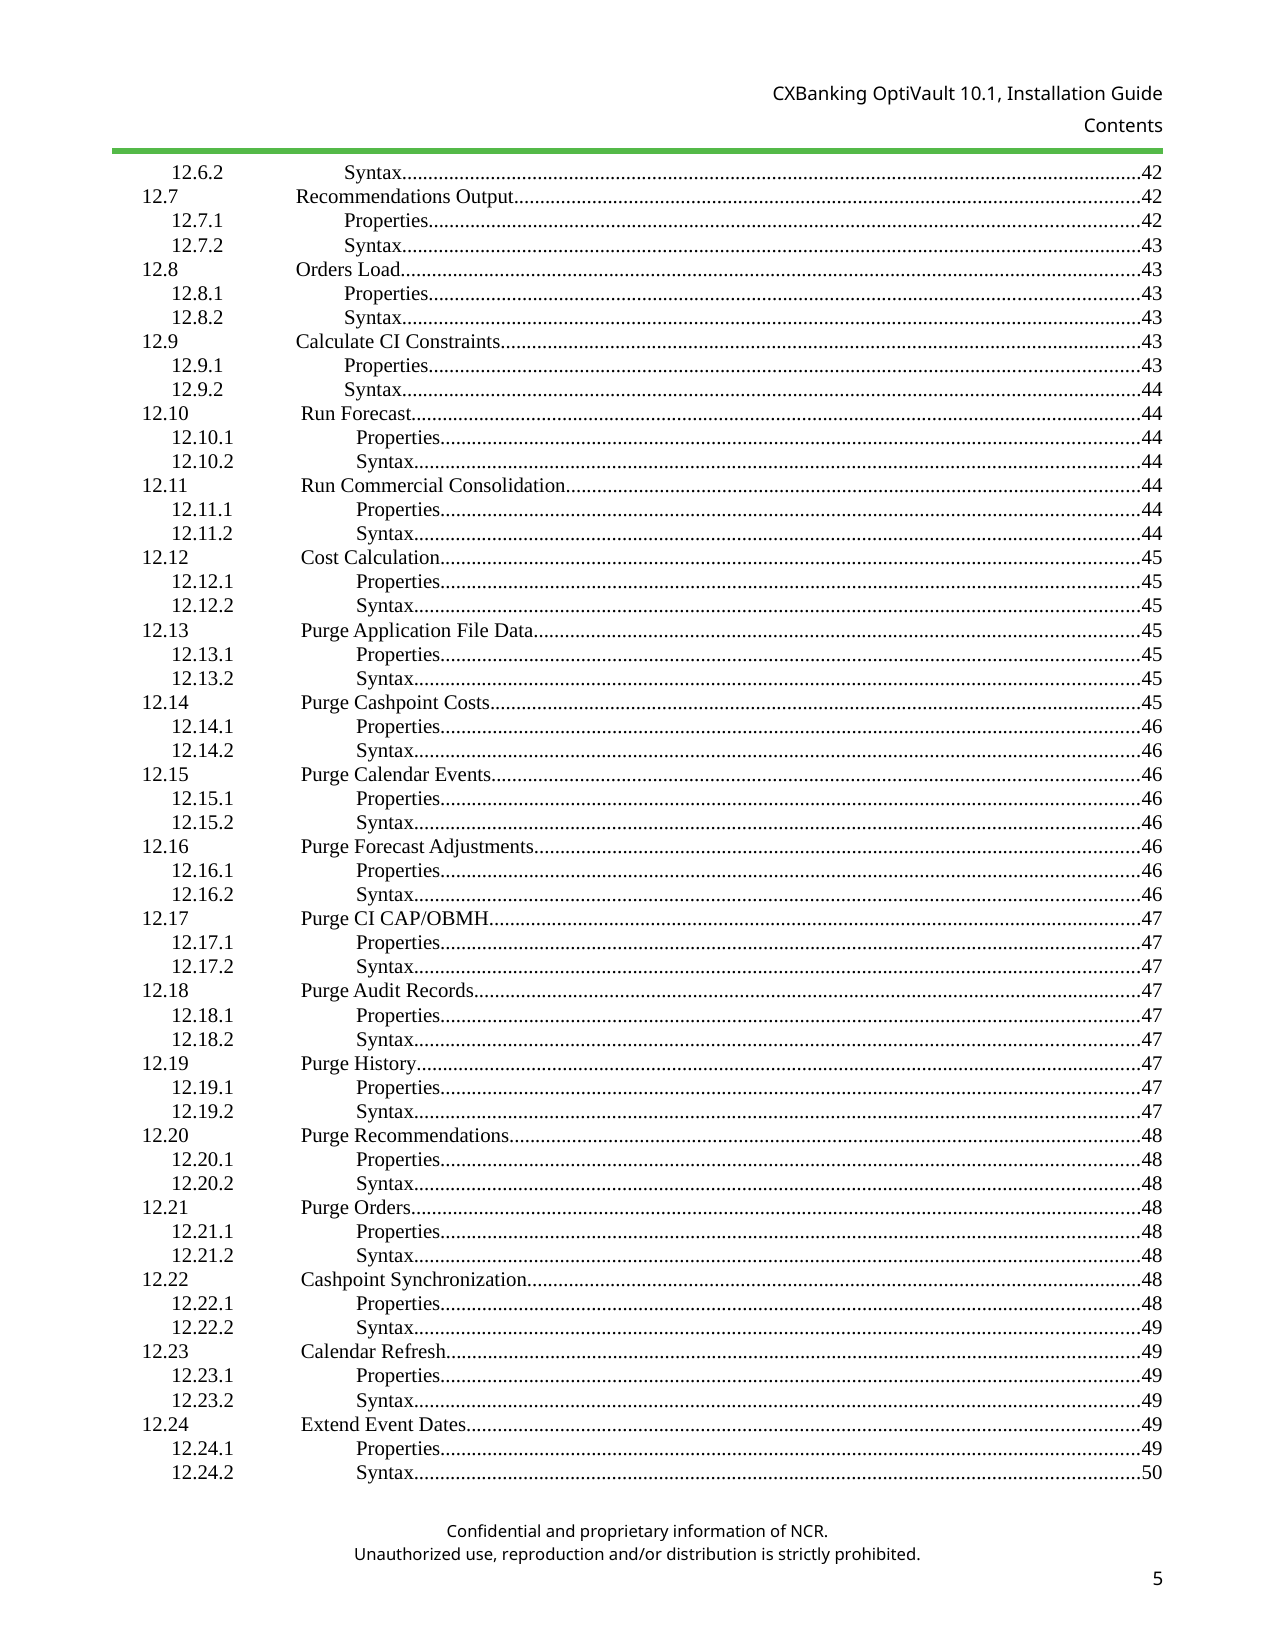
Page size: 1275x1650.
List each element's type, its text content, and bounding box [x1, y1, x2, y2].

text 12.13 Purge Application File Data 45 [142, 617, 1163, 642]
text 12.23.2 Syntax 49 [171, 1387, 1163, 1412]
text 12.14.1 Properties 46 [171, 714, 1163, 738]
text 12.9.1 Properties 43 [171, 353, 1163, 377]
text 12.7.1 Properties 42 [171, 208, 1163, 232]
text 12.7.2 Syntax 43 [171, 232, 1163, 257]
text 12.13.2 Syntax 45 [171, 666, 1163, 690]
text 12.19 Purge History 47 [142, 1051, 1163, 1075]
text 12.8 Orders Load 43 [142, 257, 1163, 281]
text 12.24.2 Syntax 50 [171, 1460, 1163, 1484]
text 12.13.1 Properties 45 [171, 642, 1163, 666]
text 12.17.1 Properties 47 [171, 930, 1163, 954]
text 12.10.1 Properties 44 [171, 425, 1163, 449]
text 12.11.2 Syntax 44 [171, 521, 1163, 545]
text 12.19.1 Properties 47 [171, 1075, 1163, 1099]
text 12.6.2 Syntax 42 [171, 160, 1163, 184]
text 12.21 Purge Orders 48 [142, 1195, 1163, 1219]
text 12.11.1 Properties 44 [171, 497, 1163, 521]
text 12.22 Cashpoint Synchronization 48 [142, 1267, 1163, 1291]
text 12.16.2 Syntax 46 [171, 882, 1163, 906]
text 12.21.2 Syntax 48 [171, 1243, 1163, 1267]
text 12.12 Cost Calculation 45 [142, 545, 1163, 569]
text 12.23.1 Properties 49 [171, 1363, 1163, 1387]
text 12.16 Purge Forecast Adjustments 46 [142, 834, 1163, 858]
text 12.7 Recommendations Output 42 [142, 184, 1163, 208]
text 12.14 Purge Cashpoint Costs 45 [142, 690, 1163, 714]
text 12.24 Extend Event Dates 49 [142, 1412, 1163, 1436]
text 12.12.2 Syntax 45 [171, 593, 1163, 617]
text 12.14.2 Syntax 46 [171, 738, 1163, 762]
text 12.15.1 Properties 46 [171, 786, 1163, 810]
text 12.18.1 Properties 47 [171, 1002, 1163, 1027]
text 12.10 Run Forecast 44 [142, 401, 1163, 425]
text 12.22.1 Properties 48 [171, 1291, 1163, 1315]
text 12.12.1 Properties 45 [171, 569, 1163, 593]
text 12.8.2 Syntax 43 [171, 305, 1163, 329]
text 12.11 Run Commercial Consolidation 44 [142, 473, 1163, 497]
text 12.17.2 Syntax 47 [171, 954, 1163, 978]
text 12.9.2 Syntax 44 [171, 377, 1163, 401]
text 12.19.2 Syntax 47 [171, 1099, 1163, 1123]
text 12.9 Calculate CI Constraints 43 [142, 329, 1163, 353]
text 12.24.1 Properties 49 [171, 1436, 1163, 1460]
text 12.15.2 Syntax 46 [171, 810, 1163, 834]
text 12.20.1 Properties 48 [171, 1147, 1163, 1171]
text 12.8.1 Properties 43 [171, 281, 1163, 305]
text 12.22.2 Syntax 49 [171, 1315, 1163, 1339]
text 12.20.2 Syntax 48 [171, 1171, 1163, 1195]
text 12.10.2 Syntax 44 [171, 449, 1163, 473]
text 12.18 Purge Audit Records 47 [142, 978, 1163, 1002]
text 12.18.2 Syntax 47 [171, 1027, 1163, 1051]
text 12.16.1 Properties 46 [171, 858, 1163, 882]
text 12.20 Purge Recommendations 48 [142, 1123, 1163, 1147]
text 12.21.1 Properties 48 [171, 1219, 1163, 1243]
text 12.17 Purge CI CAP/OBMH 47 [142, 906, 1163, 930]
text 12.15 Purge Calendar Events 46 [142, 762, 1163, 786]
text 12.23 Calendar Refresh 49 [142, 1339, 1163, 1363]
